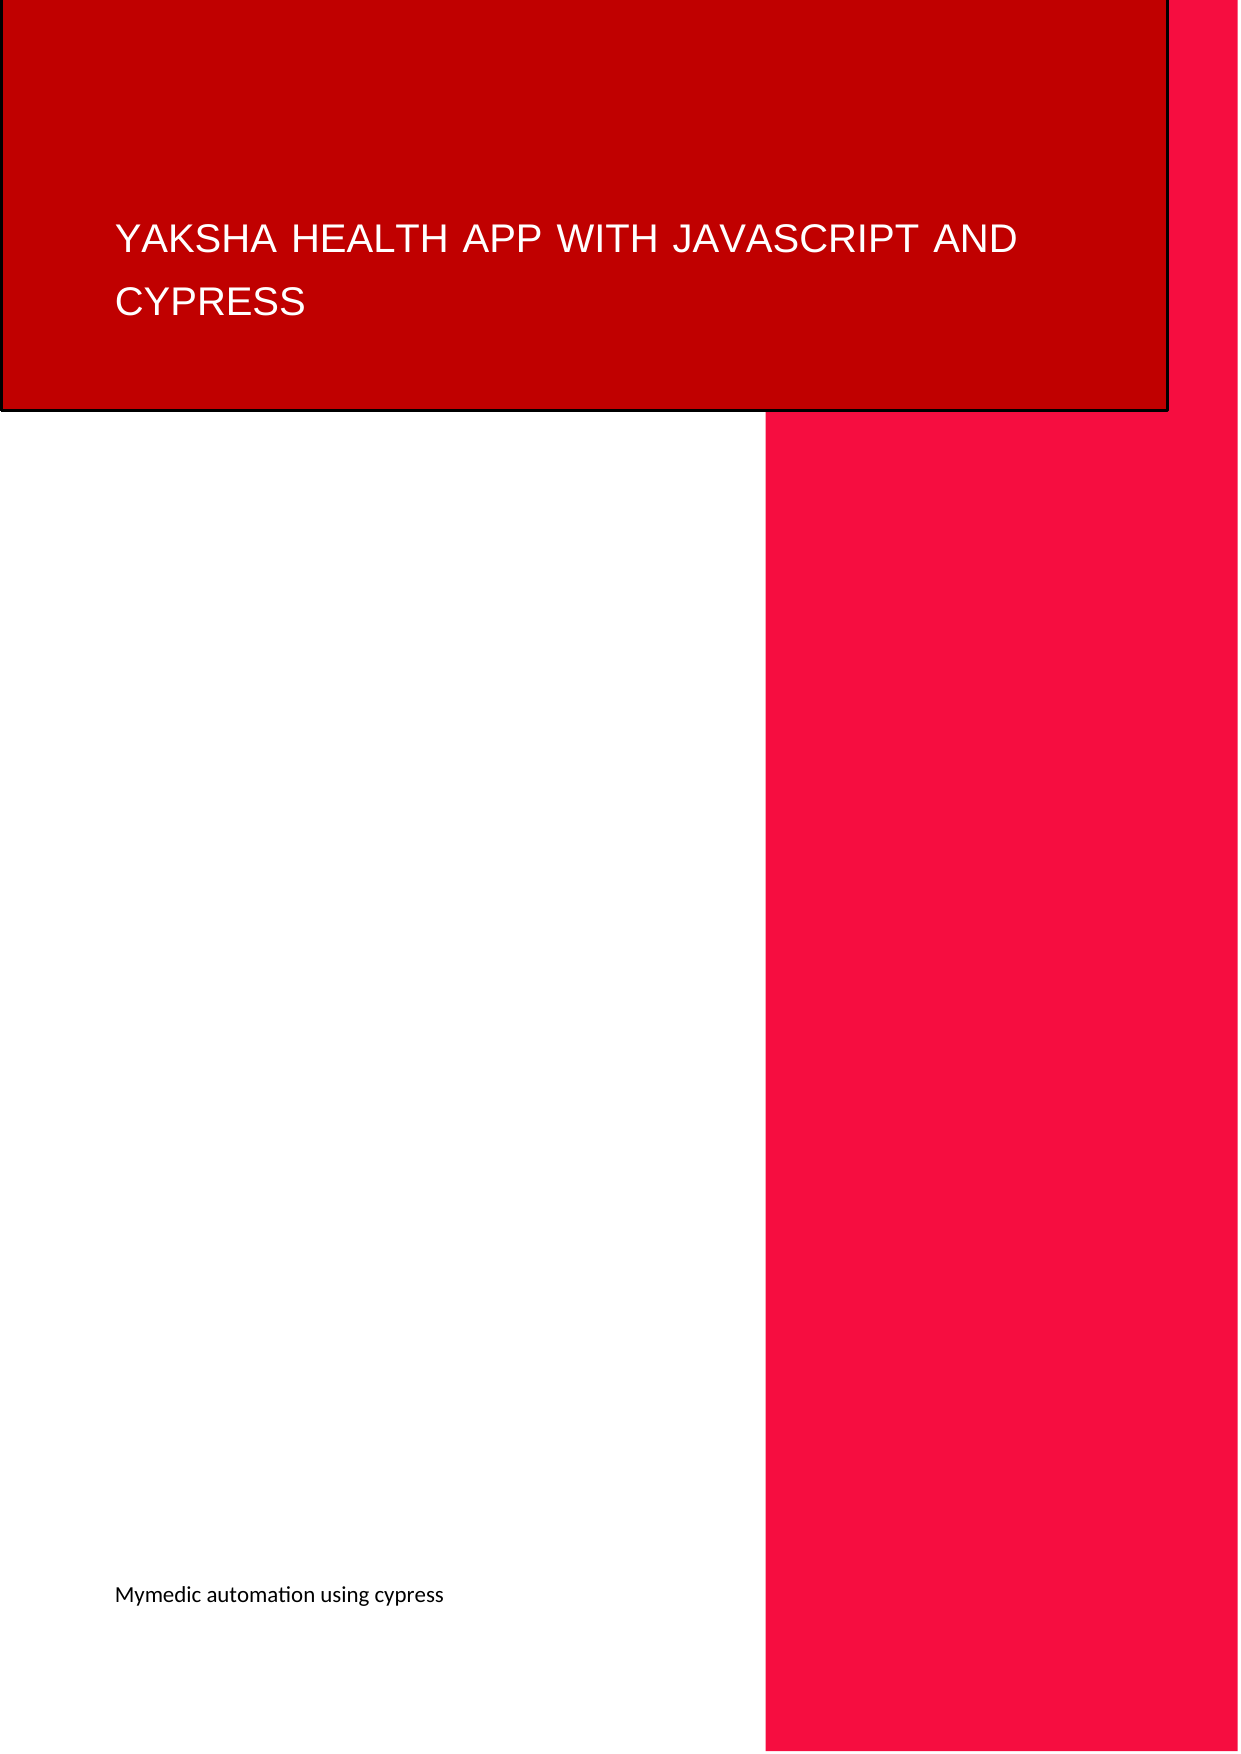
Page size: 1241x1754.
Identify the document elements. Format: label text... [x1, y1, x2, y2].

title yaksha health app with javascript and [114, 205, 1163, 263]
title cypress [114, 268, 1163, 325]
